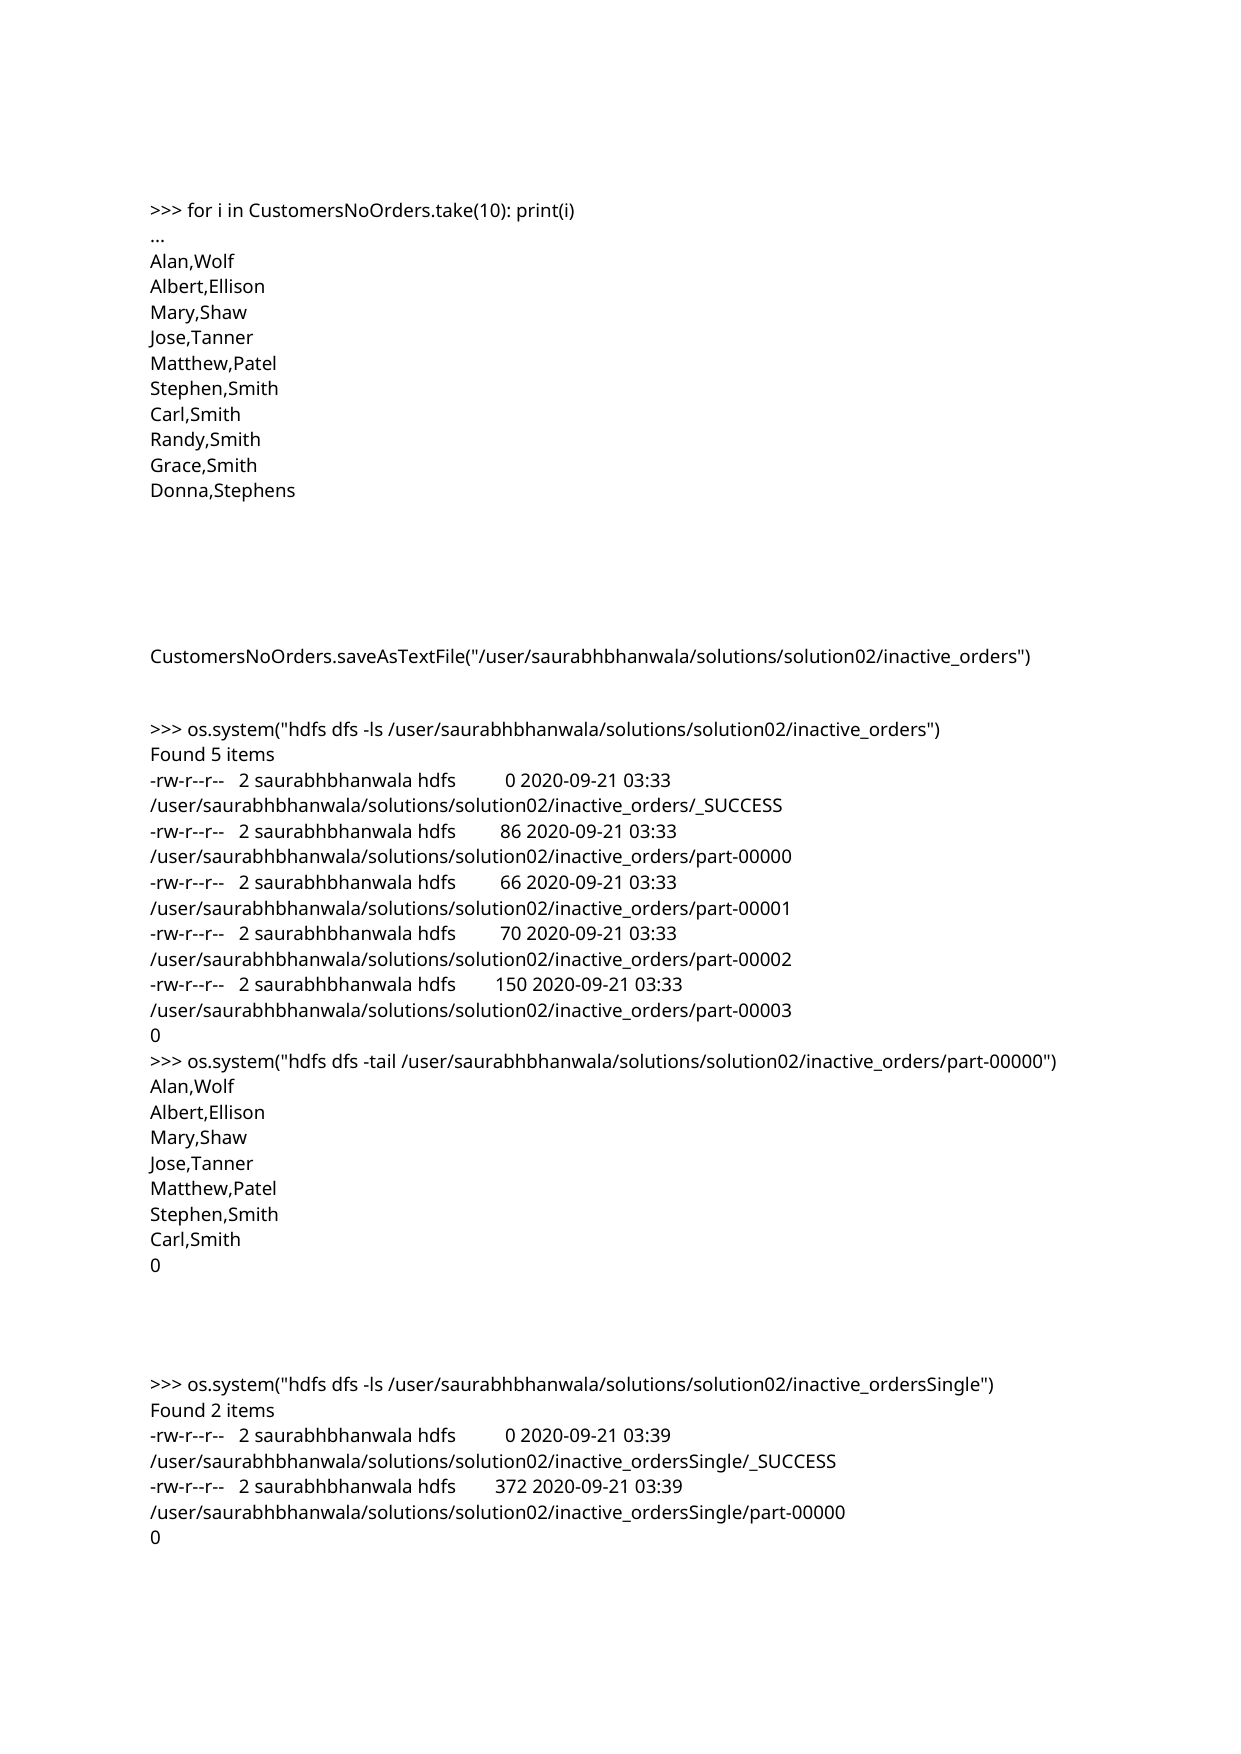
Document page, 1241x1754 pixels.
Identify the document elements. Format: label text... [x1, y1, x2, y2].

text Matthew,Patel [150, 350, 1090, 376]
text Donna,Stephens [150, 478, 1090, 503]
text 0 [150, 1022, 1090, 1048]
text -rw-r--r-- 2 saurabhbhanwala hdfs 0 2020-09-21 03:33 /user/saurabhbhanwala/solutions/solution02/inactive_orders/_SUCCESS [150, 767, 1090, 818]
text Grace,Smith [150, 452, 1090, 478]
text -rw-r--r-- 2 saurabhbhanwala hdfs 150 2020-09-21 03:33 /user/saurabhbhanwala/solutions/solution02/inactive_orders/part-00003 [150, 971, 1090, 1022]
text 0 [150, 1252, 1090, 1278]
text Mary,Shaw [150, 1124, 1090, 1150]
text Mary,Shaw [150, 299, 1090, 324]
text Jose,Tanner [150, 324, 1090, 350]
text Stephen,Smith [150, 1201, 1090, 1227]
text Randy,Smith [150, 427, 1090, 452]
text Found 5 items [150, 742, 1090, 767]
text ... [150, 222, 1090, 248]
text >>> os.system("hdfs dfs -ls /user/saurabhbhanwala/solutions/solution02/inactive_orders") [150, 716, 1090, 742]
text Albert,Ellison [150, 1099, 1090, 1124]
text -rw-r--r-- 2 saurabhbhanwala hdfs 86 2020-09-21 03:33 /user/saurabhbhanwala/solutions/solution02/inactive_orders/part-00000 [150, 818, 1090, 869]
text >>> for i in CustomersNoOrders.take(10): print(i) [150, 197, 1090, 222]
text Found 2 items [150, 1397, 1090, 1422]
text Alan,Wolf [150, 1073, 1090, 1099]
text -rw-r--r-- 2 saurabhbhanwala hdfs 66 2020-09-21 03:33 /user/saurabhbhanwala/solutions/solution02/inactive_orders/part-00001 [150, 869, 1090, 920]
text Albert,Ellison [150, 273, 1090, 299]
text -rw-r--r-- 2 saurabhbhanwala hdfs 0 2020-09-21 03:39 /user/saurabhbhanwala/solutions/solution02/inactive_ordersSingle/_SUCCESS [150, 1422, 1090, 1473]
text CustomersNoOrders.saveAsTextFile("/user/saurabhbhanwala/solutions/solution02/inactive_orders") [150, 644, 1090, 669]
text Jose,Tanner [150, 1150, 1090, 1176]
text Stephen,Smith [150, 376, 1090, 401]
text -rw-r--r-- 2 saurabhbhanwala hdfs 372 2020-09-21 03:39 /user/saurabhbhanwala/solutions/solution02/inactive_ordersSingle/part-00000 [150, 1473, 1090, 1524]
text Carl,Smith [150, 1227, 1090, 1252]
text Carl,Smith [150, 401, 1090, 427]
text -rw-r--r-- 2 saurabhbhanwala hdfs 70 2020-09-21 03:33 /user/saurabhbhanwala/solutions/solution02/inactive_orders/part-00002 [150, 920, 1090, 971]
text Matthew,Patel [150, 1176, 1090, 1201]
text >>> os.system("hdfs dfs -tail /user/saurabhbhanwala/solutions/solution02/inactive_orders/part-00000") [150, 1048, 1090, 1073]
text Alan,Wolf [150, 248, 1090, 273]
text 0 [150, 1524, 1090, 1550]
text >>> os.system("hdfs dfs -ls /user/saurabhbhanwala/solutions/solution02/inactive_ordersSingle") [150, 1371, 1090, 1397]
